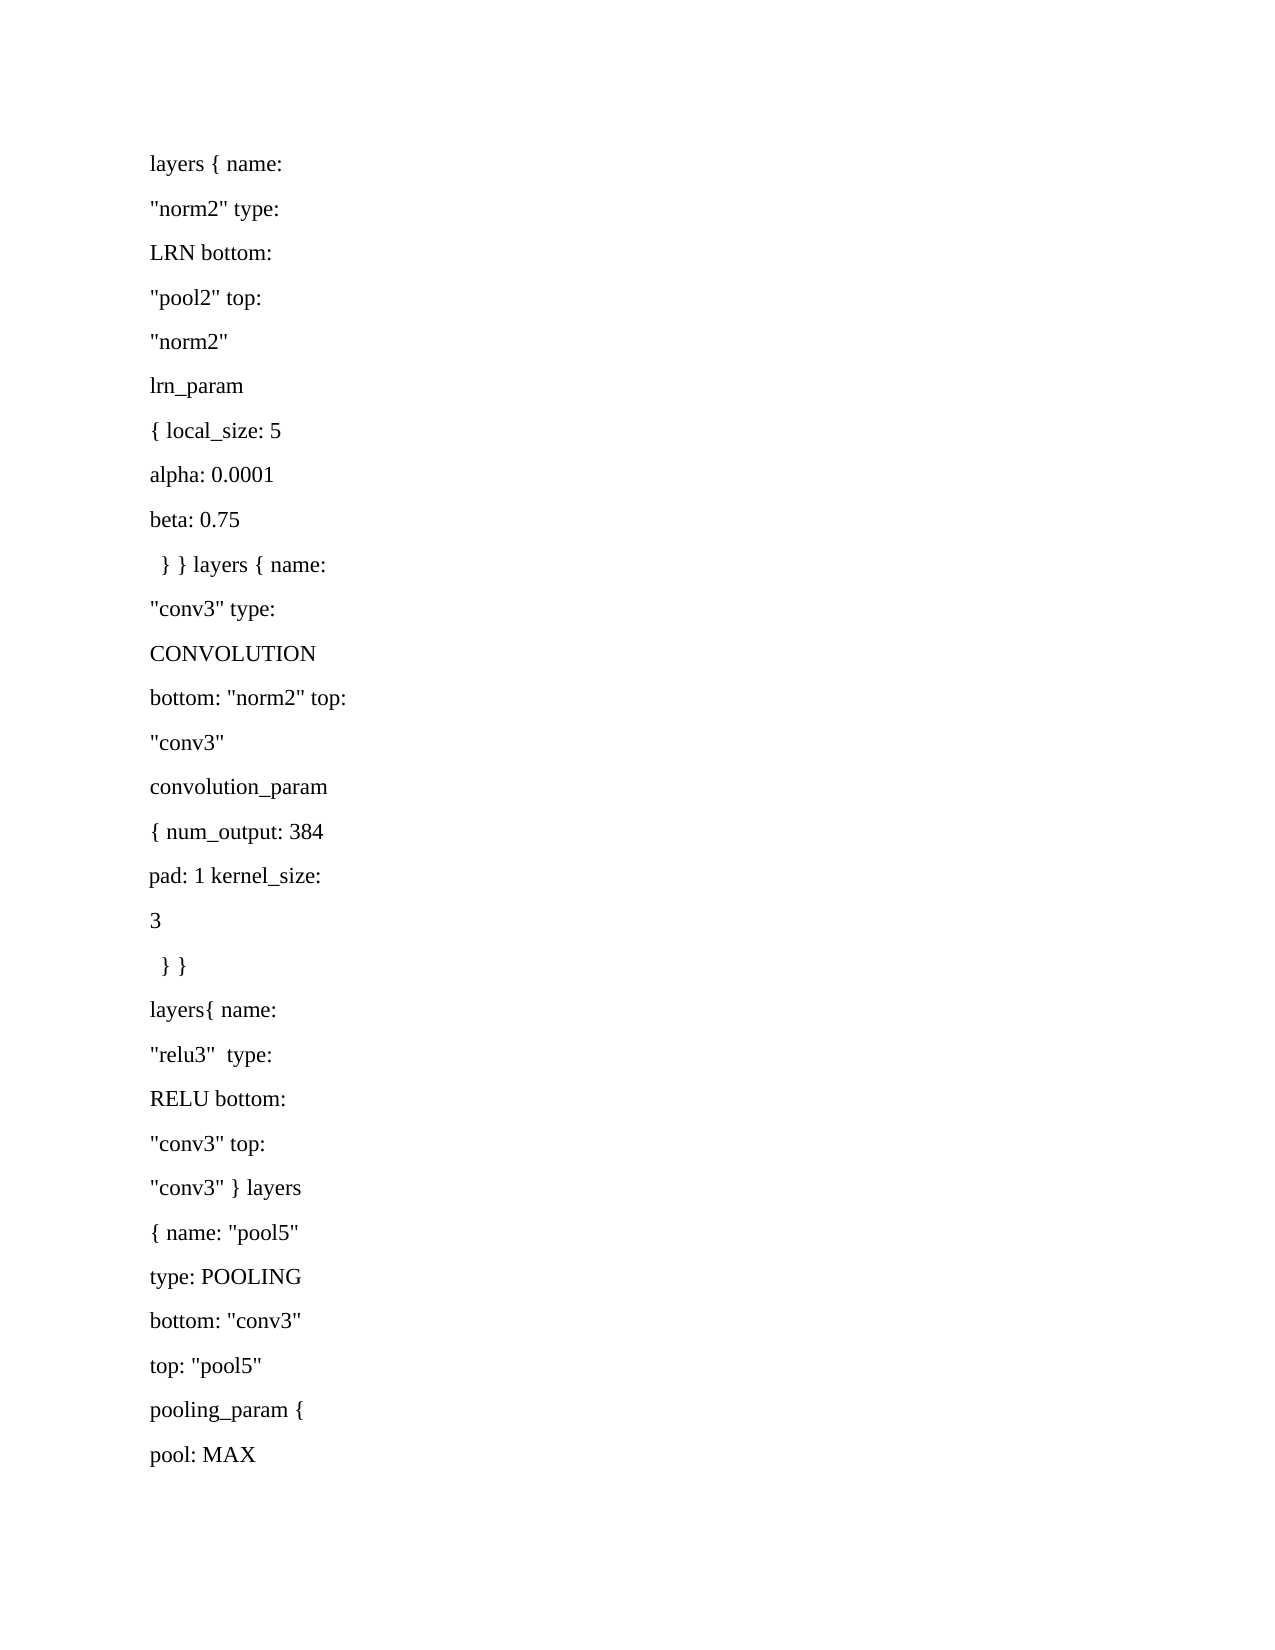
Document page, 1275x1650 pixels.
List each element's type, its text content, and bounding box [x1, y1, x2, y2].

text } } layers { name: "conv3" type: CONVOLUTION bottom: "norm2" top: "conv3" convolution_param { num_output: 384 [148, 551, 368, 844]
text } } layers{ name: "relu3" type: RELU bottom: "conv3" top: "conv3" } layers { name: "pool5" type: POOLING bottom: "conv3" top: "pool5" pooling_param { pool: MAX [148, 952, 306, 1467]
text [148, 150, 298, 532]
text pad: 1 kernel_size: 3 [148, 862, 323, 933]
